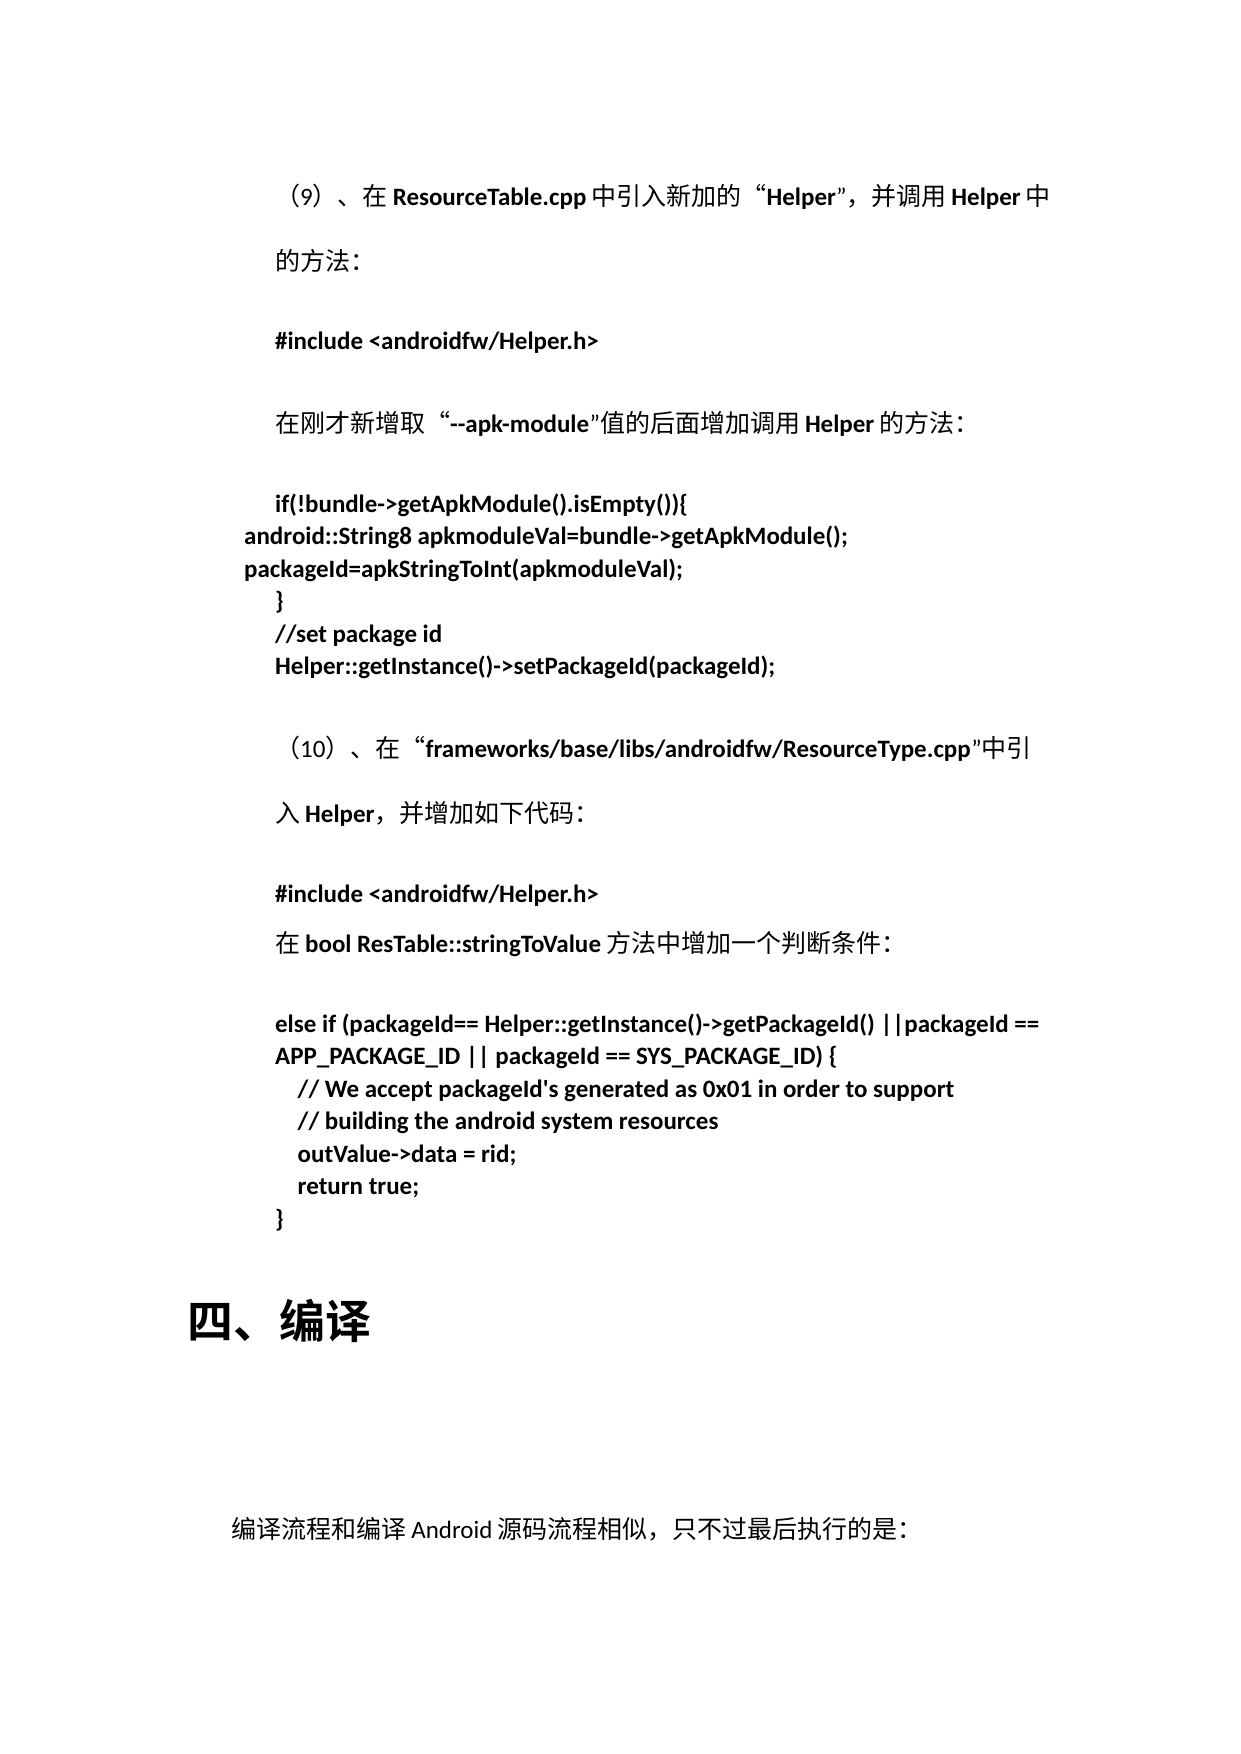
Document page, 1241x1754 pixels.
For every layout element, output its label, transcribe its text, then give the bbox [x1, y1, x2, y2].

text } [187, 584, 1053, 617]
text #include <androidfw/Helper.h> [275, 877, 1053, 909]
text // building the android system resources [275, 1104, 1053, 1137]
text return true; [275, 1169, 1053, 1202]
text 在刚才新增取“--apk-module”值的后面增加调用Helper的方法： [187, 389, 1053, 454]
text （9）、在ResourceTable.cpp中引入新加的“Helper”，并调用Helper中的方法： [275, 162, 1053, 292]
text packageId=apkStringToInt(apkmoduleVal); [187, 552, 1053, 584]
text 在bool ResTable::stringToValue方法中增加一个判断条件： [275, 909, 1053, 974]
text outValue->data = rid; [275, 1137, 1053, 1169]
text else if (packageId== Helper::getInstance()->getPackageId() ||packageId == APP_PACKAGE_ID || packageId == SYS_PACKAGE_ID) { [275, 1007, 1053, 1072]
text //set package id [187, 617, 1053, 649]
text if(!bundle->getApkModule().isEmpty()){ [187, 487, 1053, 519]
list 编译流程和编译Android源码流程相似，只不过最后执行的是： [231, 1495, 1053, 1560]
subtitle 四、编译 [187, 1270, 1053, 1367]
text android::String8 apkmoduleVal=bundle->getApkModule(); [187, 519, 1053, 552]
text // We accept packageId's generated as 0x01 in order to support [275, 1072, 1053, 1104]
text Helper::getInstance()->setPackageId(packageId); [231, 649, 1053, 682]
text } [275, 1202, 1053, 1234]
text （10）、在“frameworks/base/libs/androidfw/ResourceType.cpp”中引入Helper，并增加如下代码： [275, 714, 1053, 844]
text #include <androidfw/Helper.h> [187, 324, 1053, 357]
